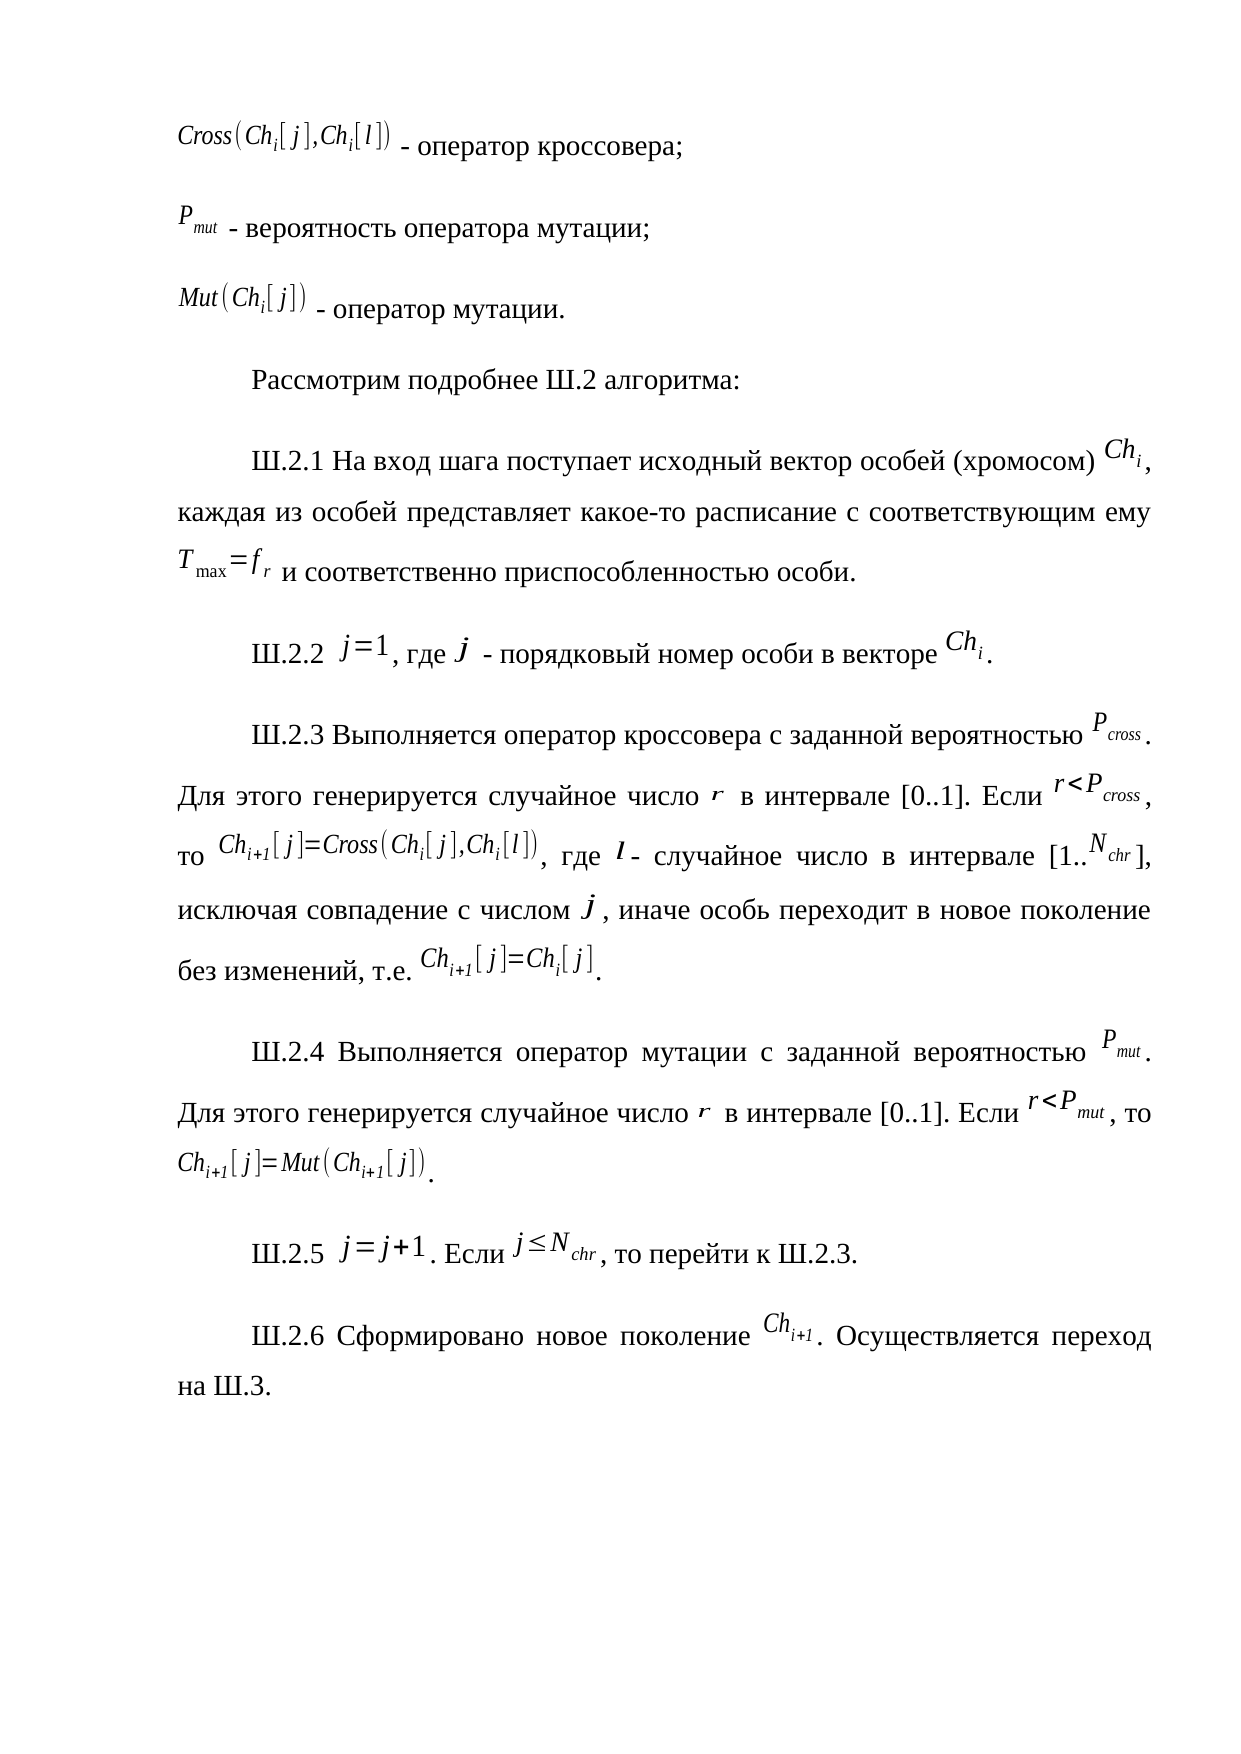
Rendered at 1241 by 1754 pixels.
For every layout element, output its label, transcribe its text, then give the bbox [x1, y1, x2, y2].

text Рассмотрим подробнее Ш.2 алгоритма: [177, 362, 1152, 396]
text Ш.2.3 Выполняется оператор кроссовера с заданной вероятностью . Для этого генерируется случайное число в интервале [0..1]. Если , то , где - случайное число в интервале [1..], исключая совпадение с числом , иначе особь переходит в новое поколение без изменений, т.е. . [177, 707, 1152, 986]
text Ш.2.2 , где - порядковый номер особи в векторе . [177, 626, 1152, 669]
text - оператор кроссовера; [177, 118, 1152, 162]
text Ш.2.4 Выполняется оператор мутации с заданной вероятностью . Для этого генерируется случайное число в интервале [0..1]. Если , то . [177, 1024, 1152, 1189]
text Ш.2.1 На вход шага поступает исходный вектор особей (хромосом) , каждая из особей представляет какое-то расписание с соответствующим ему и соответственно приспособленностью особи. [177, 433, 1152, 588]
text Ш.2.6 Сформировано новое поколение . Осуществляется переход на Ш.3. [177, 1308, 1152, 1402]
text - оператор мутации. [177, 281, 1152, 324]
text Ш.2.5 . Если , то перейти к Ш.2.3. [177, 1226, 1152, 1270]
text - вероятность оператора мутации; [177, 199, 1152, 243]
